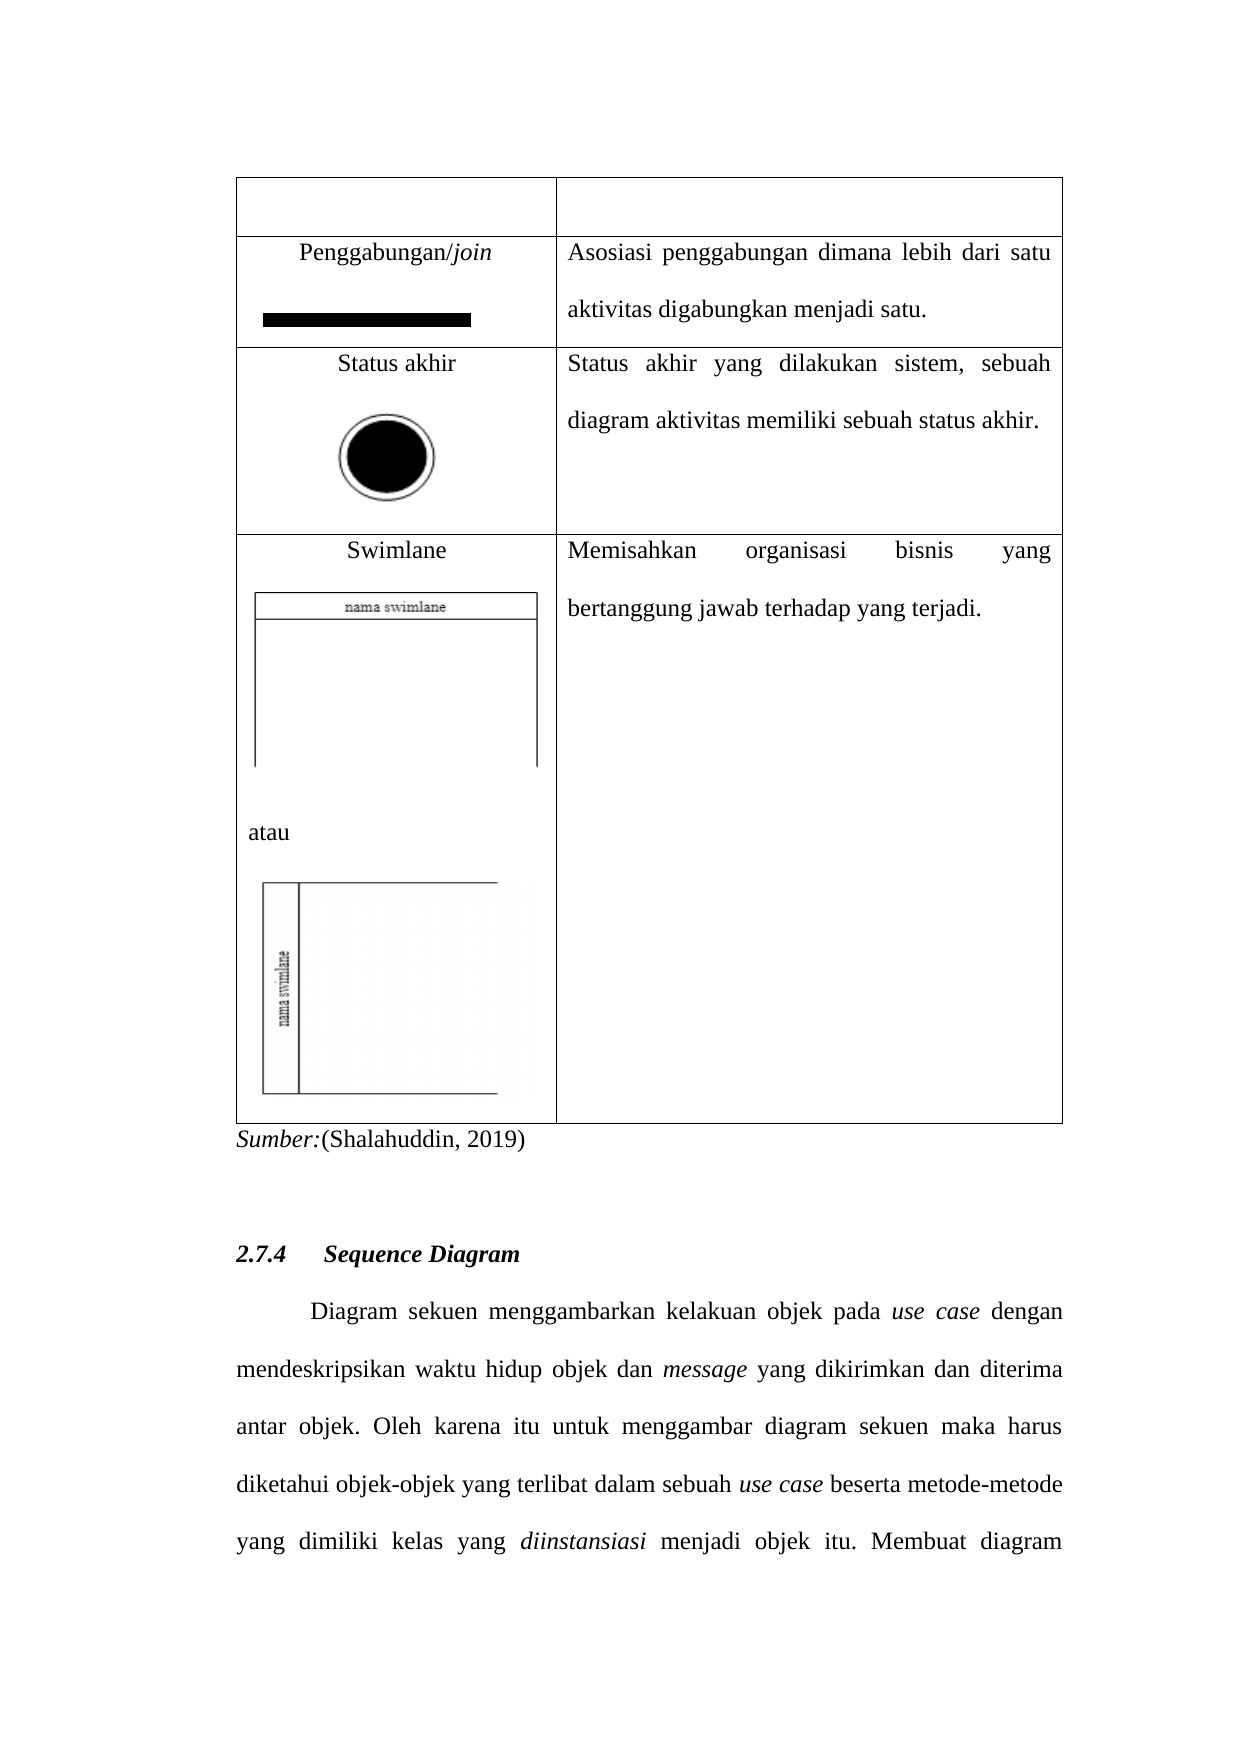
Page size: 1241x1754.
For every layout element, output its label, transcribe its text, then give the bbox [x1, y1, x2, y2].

list Sequence Diagram [236, 1239, 1063, 1267]
table_cell Swimlane atau [237, 535, 556, 1123]
table_cell Asosiasi penggabungan dimana lebih dari satu aktivitas digabungkan menjadi satu. [557, 237, 1062, 347]
table_cell Penggabungan/join [237, 237, 556, 347]
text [236, 1296, 1063, 1555]
picture [263, 877, 530, 1098]
table_cell Memisahkan organisasi bisnis yang bertanggung jawab terhadap yang terjadi. [557, 535, 1062, 1123]
picture [310, 405, 458, 511]
picture [248, 592, 545, 792]
text Sumber: [236, 1124, 1063, 1152]
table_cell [557, 178, 1062, 236]
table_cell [237, 178, 556, 236]
table_cell Status akhir [237, 348, 556, 534]
table_cell Status akhir yang dilakukan sistem, sebuah diagram aktivitas memiliki sebuah status akhir. [557, 348, 1062, 534]
